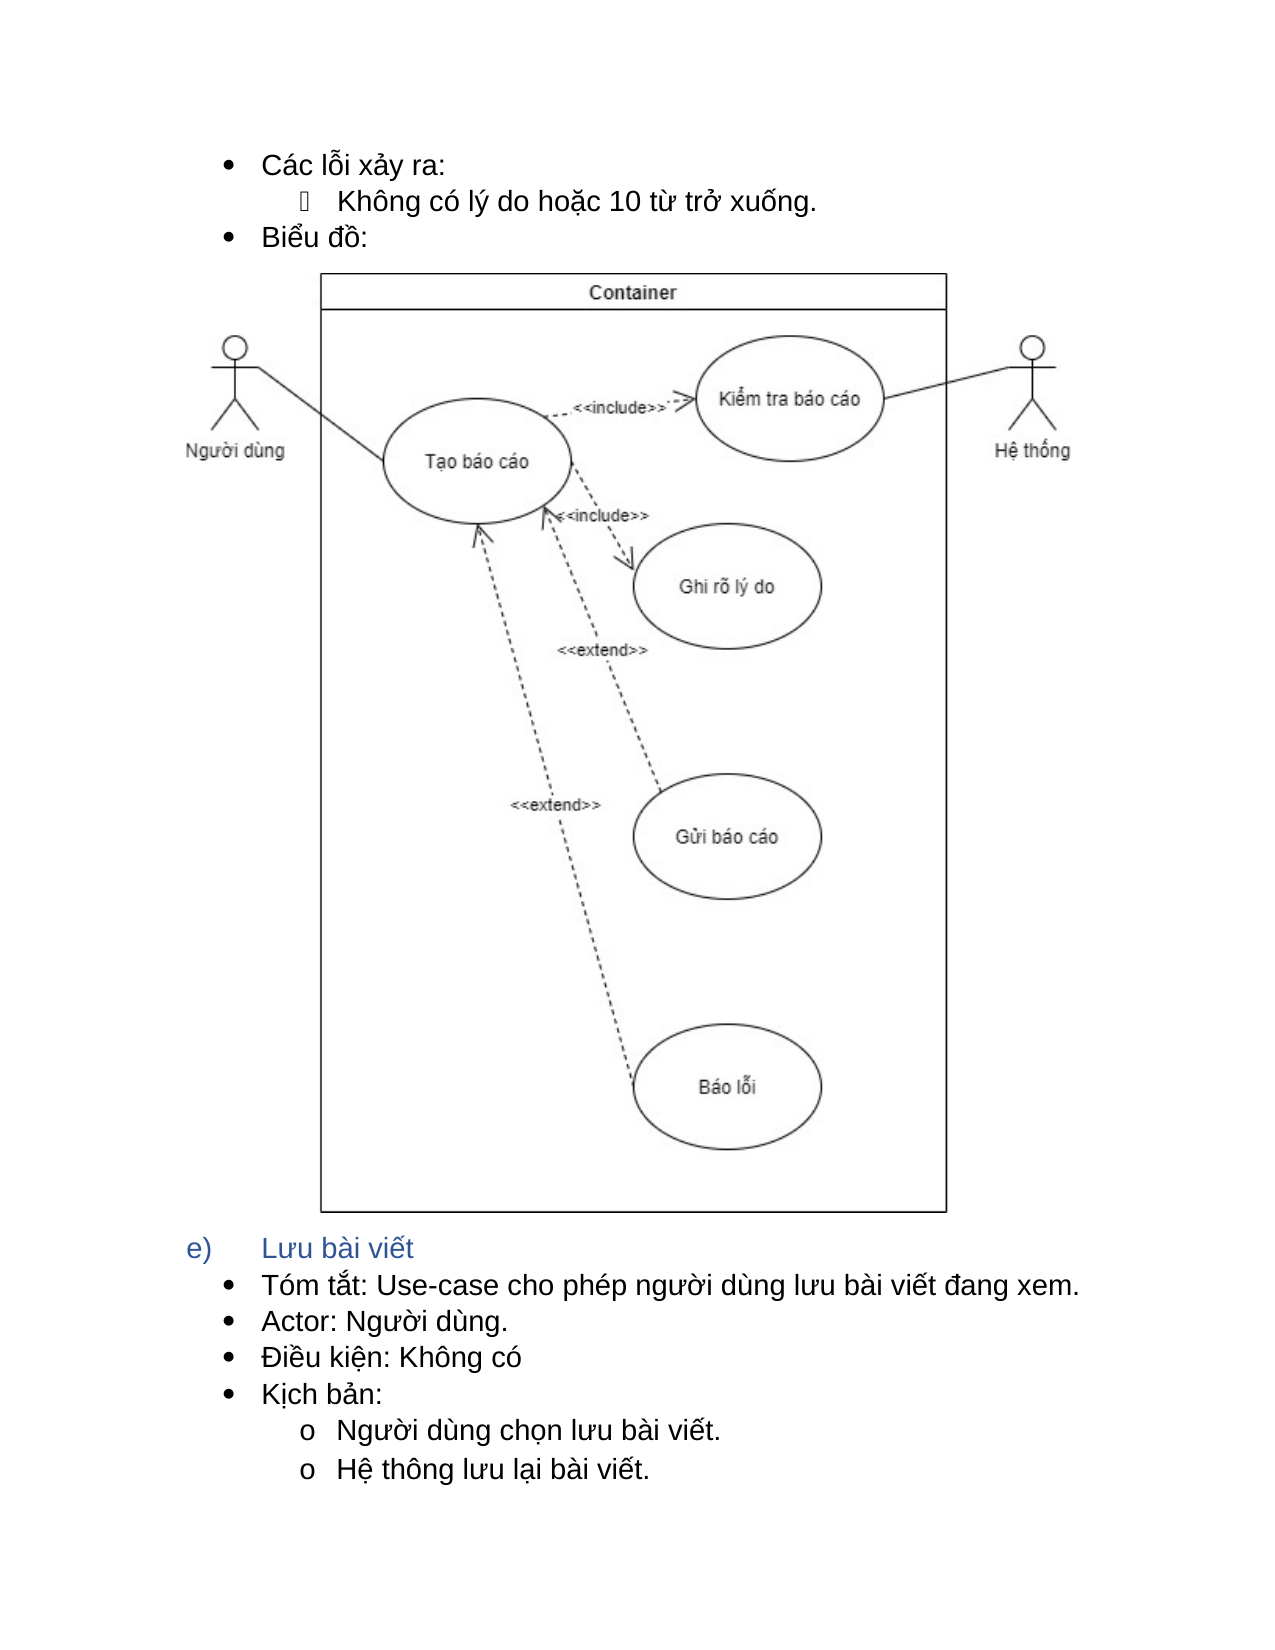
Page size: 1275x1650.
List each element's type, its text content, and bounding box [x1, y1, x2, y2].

list Không có lý do hoặc 10 từ trở xuống. [299, 184, 1127, 218]
list Biểu đồ: [224, 220, 1127, 254]
subtitle Lưu bài viết [186, 1232, 1127, 1265]
list Điều kiện: Không có [224, 1340, 1127, 1374]
list Tóm tắt: Use-case cho phép người dùng lưu bài viết đang xem. [224, 1268, 1127, 1301]
list Hệ thông lưu lại bài viết. [299, 1452, 1127, 1488]
picture [186, 273, 1071, 1213]
list Actor: Người dùng. [224, 1304, 1127, 1338]
list Các lỗi xảy ra: [224, 148, 1127, 181]
list Kịch bản: [224, 1377, 1127, 1411]
list Người dùng chọn lưu bài viết. [299, 1413, 1127, 1449]
